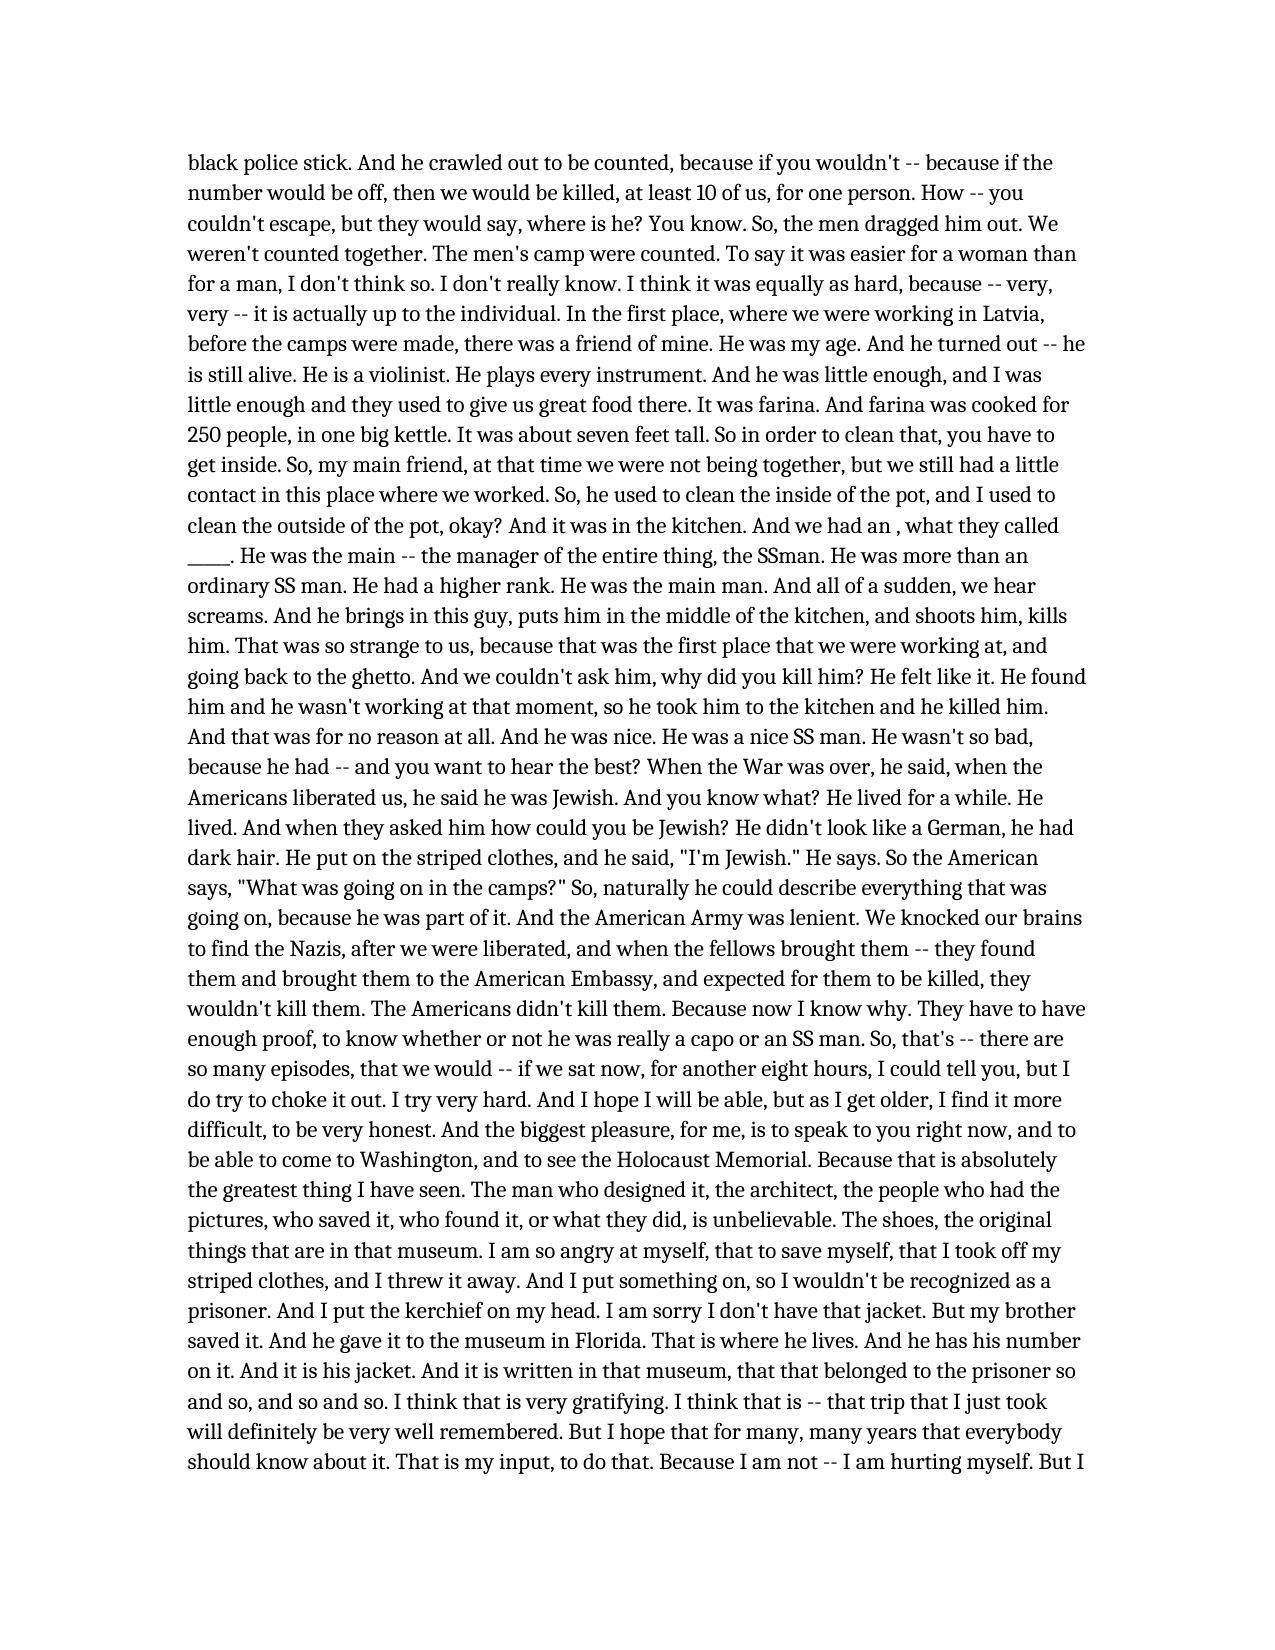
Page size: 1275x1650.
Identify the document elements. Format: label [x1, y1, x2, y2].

text [187, 150, 1087, 1475]
